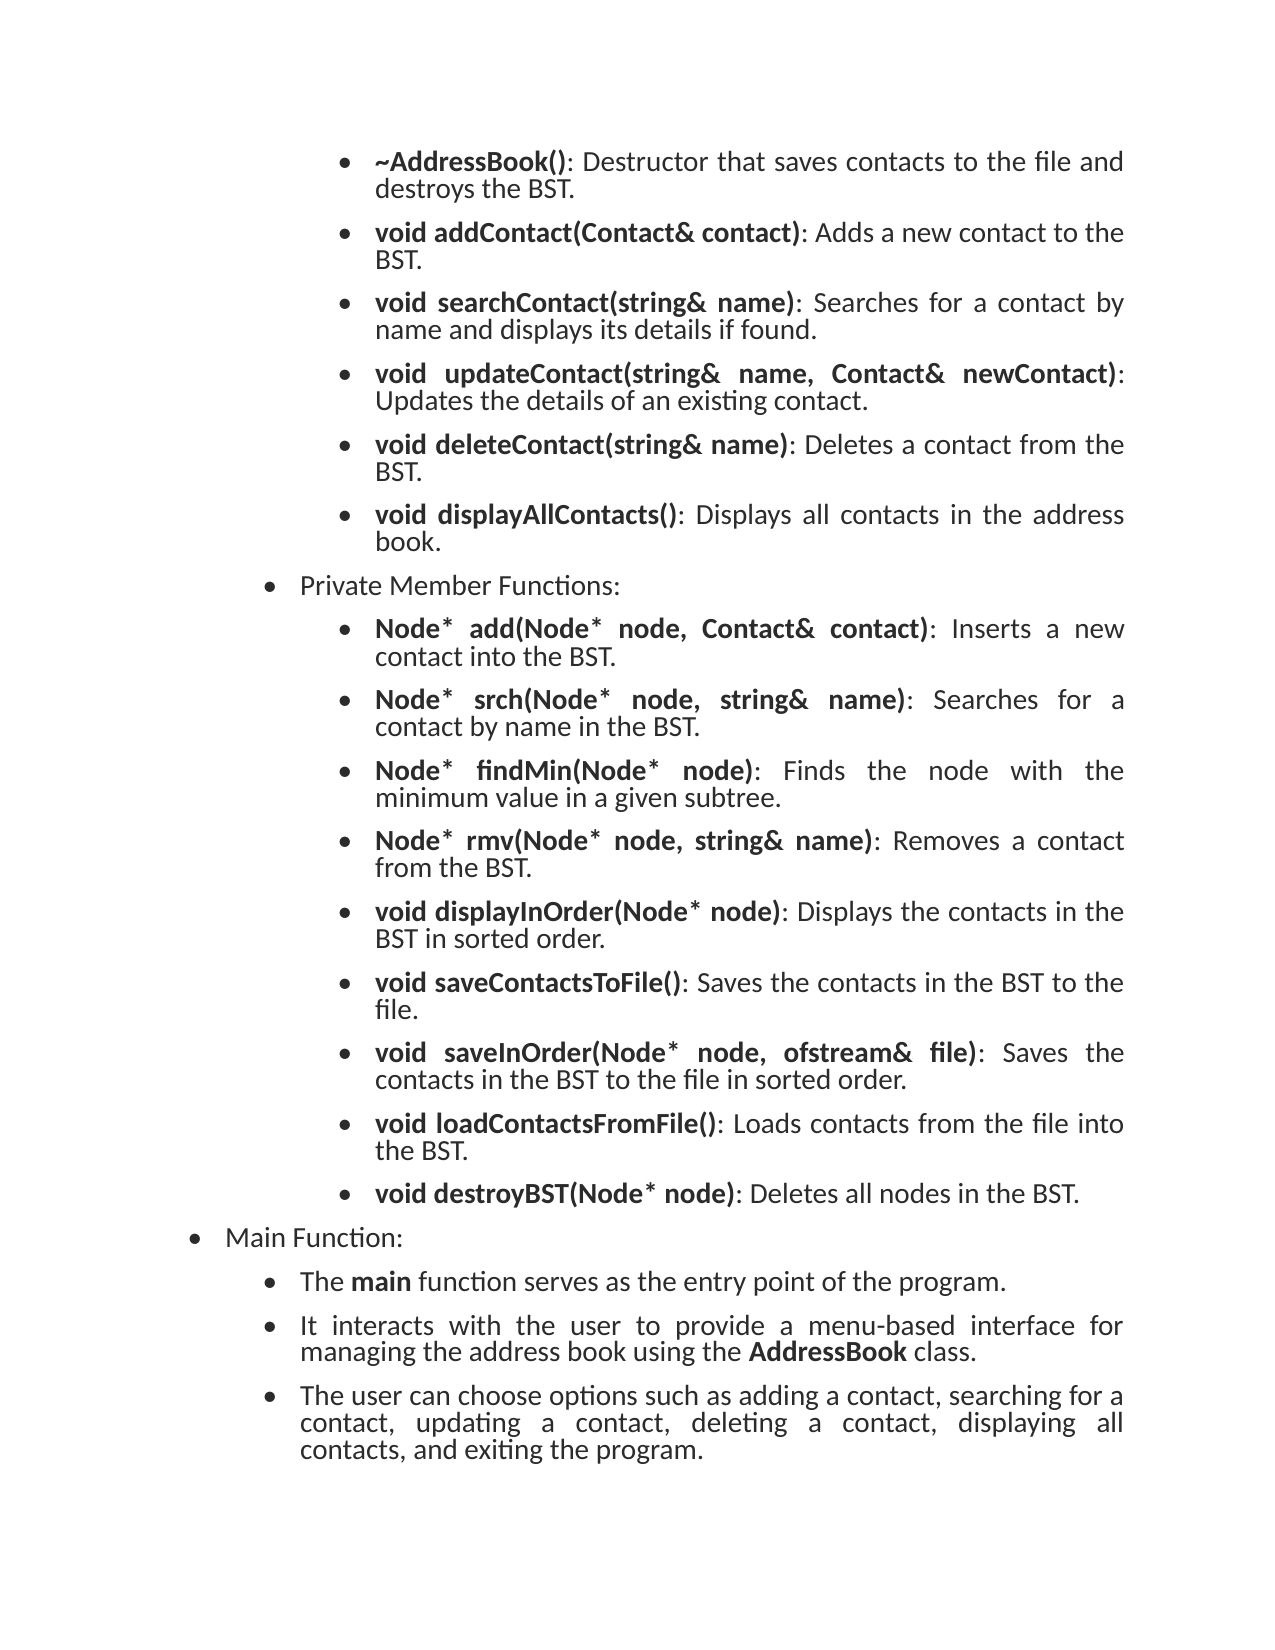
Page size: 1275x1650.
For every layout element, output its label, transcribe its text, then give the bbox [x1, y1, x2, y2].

list The user can choose options such as adding a contact, searching for a contact, updating a contact, deleting a contact, displaying all contacts, and exiting the program. [262, 1384, 1125, 1465]
list Main Function: [187, 1226, 1125, 1253]
list void saveContactsToFile(): Saves the contacts in the BST to the file. [337, 971, 1125, 1024]
list Node* add(Node* node, Contact& contact): Inserts a new contact into the BST. [337, 617, 1125, 671]
list Node* rmv(Node* node, string& name): Removes a contact from the BST. [337, 829, 1125, 883]
list void displayInOrder(Node* node): Displays the contacts in the BST in sorted order. [337, 900, 1125, 954]
list Node* findMin(Node* node): Finds the node with the minimum value in a given subtree. [337, 759, 1125, 813]
list The main function serves as the entry point of the program. [262, 1270, 1125, 1297]
list void searchContact(string& name): Searches for a contact by name and displays its details if found. [337, 291, 1125, 345]
list ~AddressBook(): Destructor that saves contacts to the file and destroys the BST. [337, 150, 1125, 204]
list void addContact(Contact& contact): Adds a new contact to the BST. [337, 221, 1125, 274]
list void destroyBST(Node* node): Deletes all nodes in the BST. [337, 1182, 1125, 1209]
list Node* srch(Node* node, string& name): Searches for a contact by name in the BST. [337, 688, 1125, 742]
list void saveInOrder(Node* node, ofstream& file): Saves the contacts in the BST to the file in sorted order. [337, 1041, 1125, 1095]
list void displayAllContacts(): Displays all contacts in the address book. [337, 503, 1125, 557]
list void loadContactsFromFile(): Loads contacts from the file into the BST. [337, 1112, 1125, 1166]
list It interacts with the user to provide a menu-based interface for managing the address book using the AddressBook class. [262, 1313, 1125, 1367]
list void updateContact(string& name, Contact& newContact): Updates the details of an existing contact. [337, 362, 1125, 416]
list void deleteContact(string& name): Deletes a contact from the BST. [337, 432, 1125, 486]
list Private Member Functions: [262, 574, 1125, 601]
